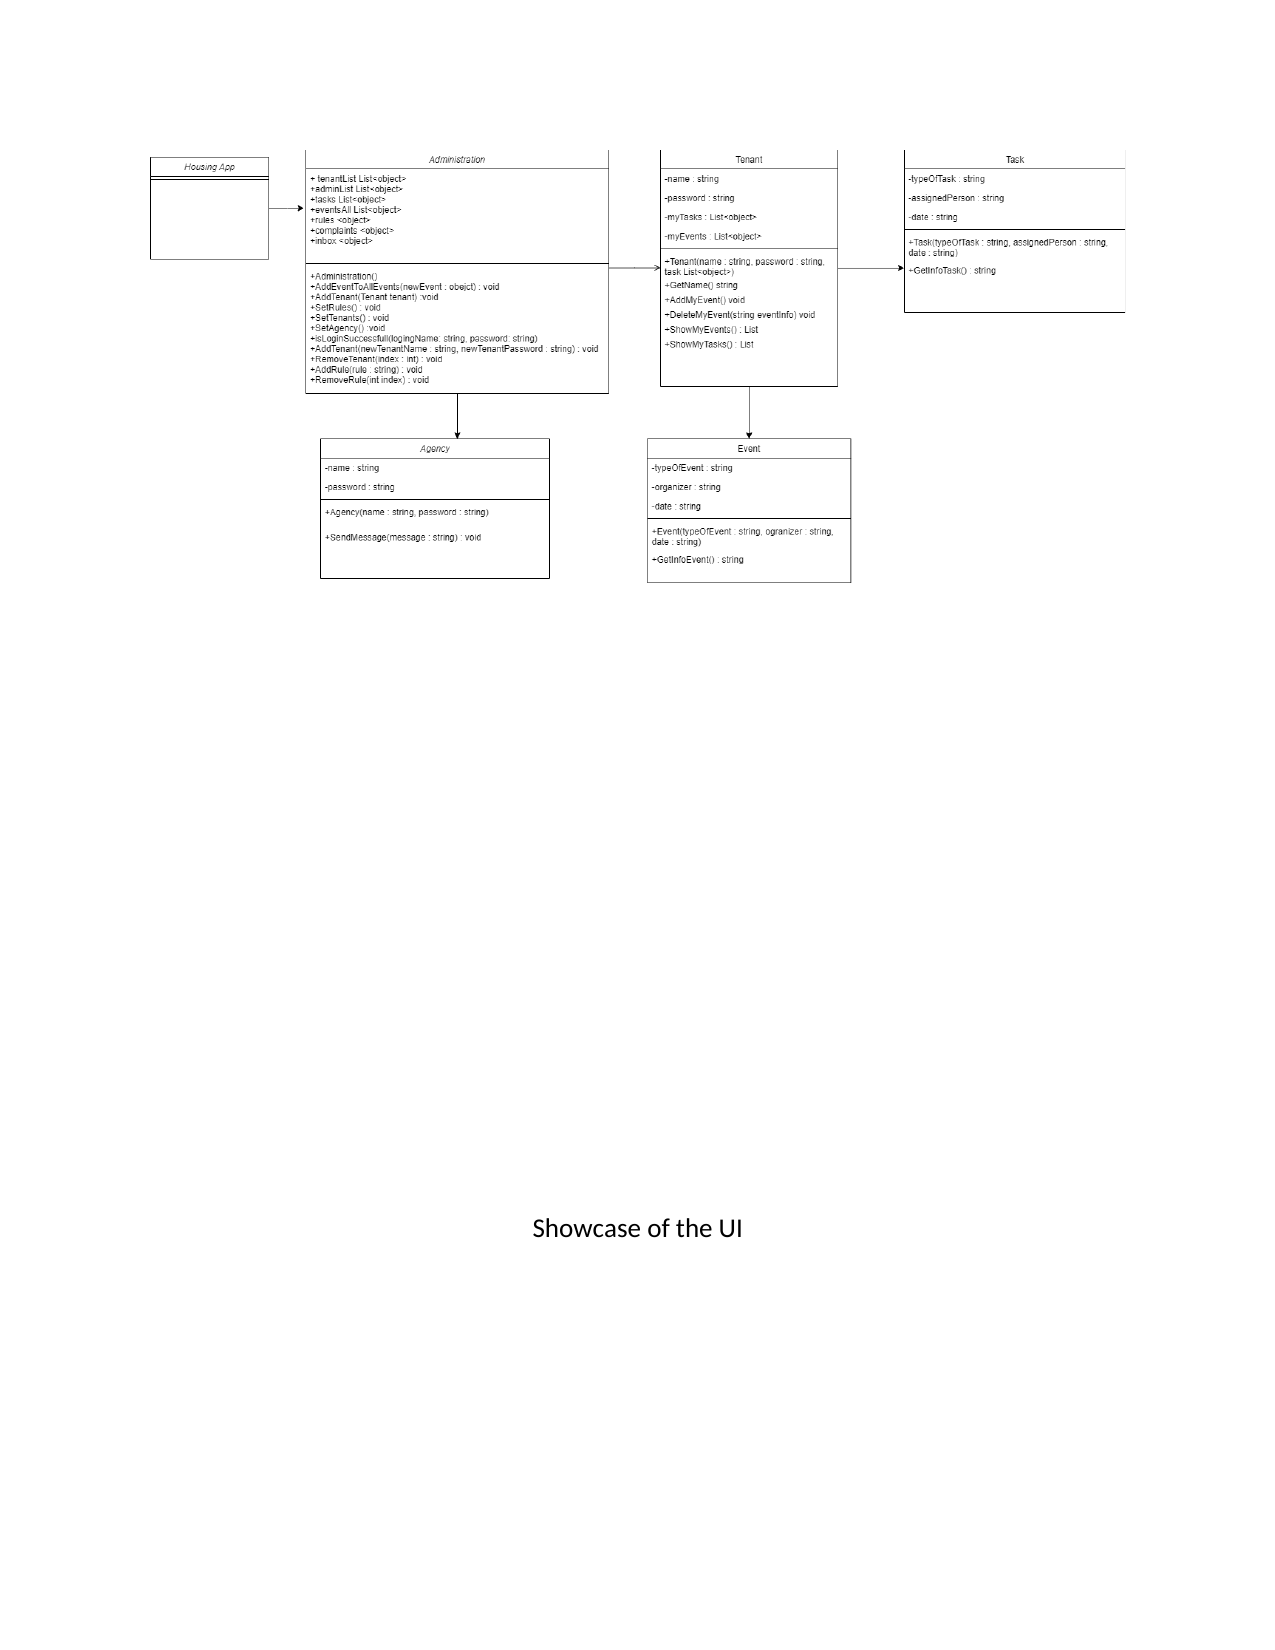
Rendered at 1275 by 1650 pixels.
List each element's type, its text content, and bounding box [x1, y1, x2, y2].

text Showcase of the UI [150, 1211, 1125, 1244]
picture [150, 150, 1125, 583]
